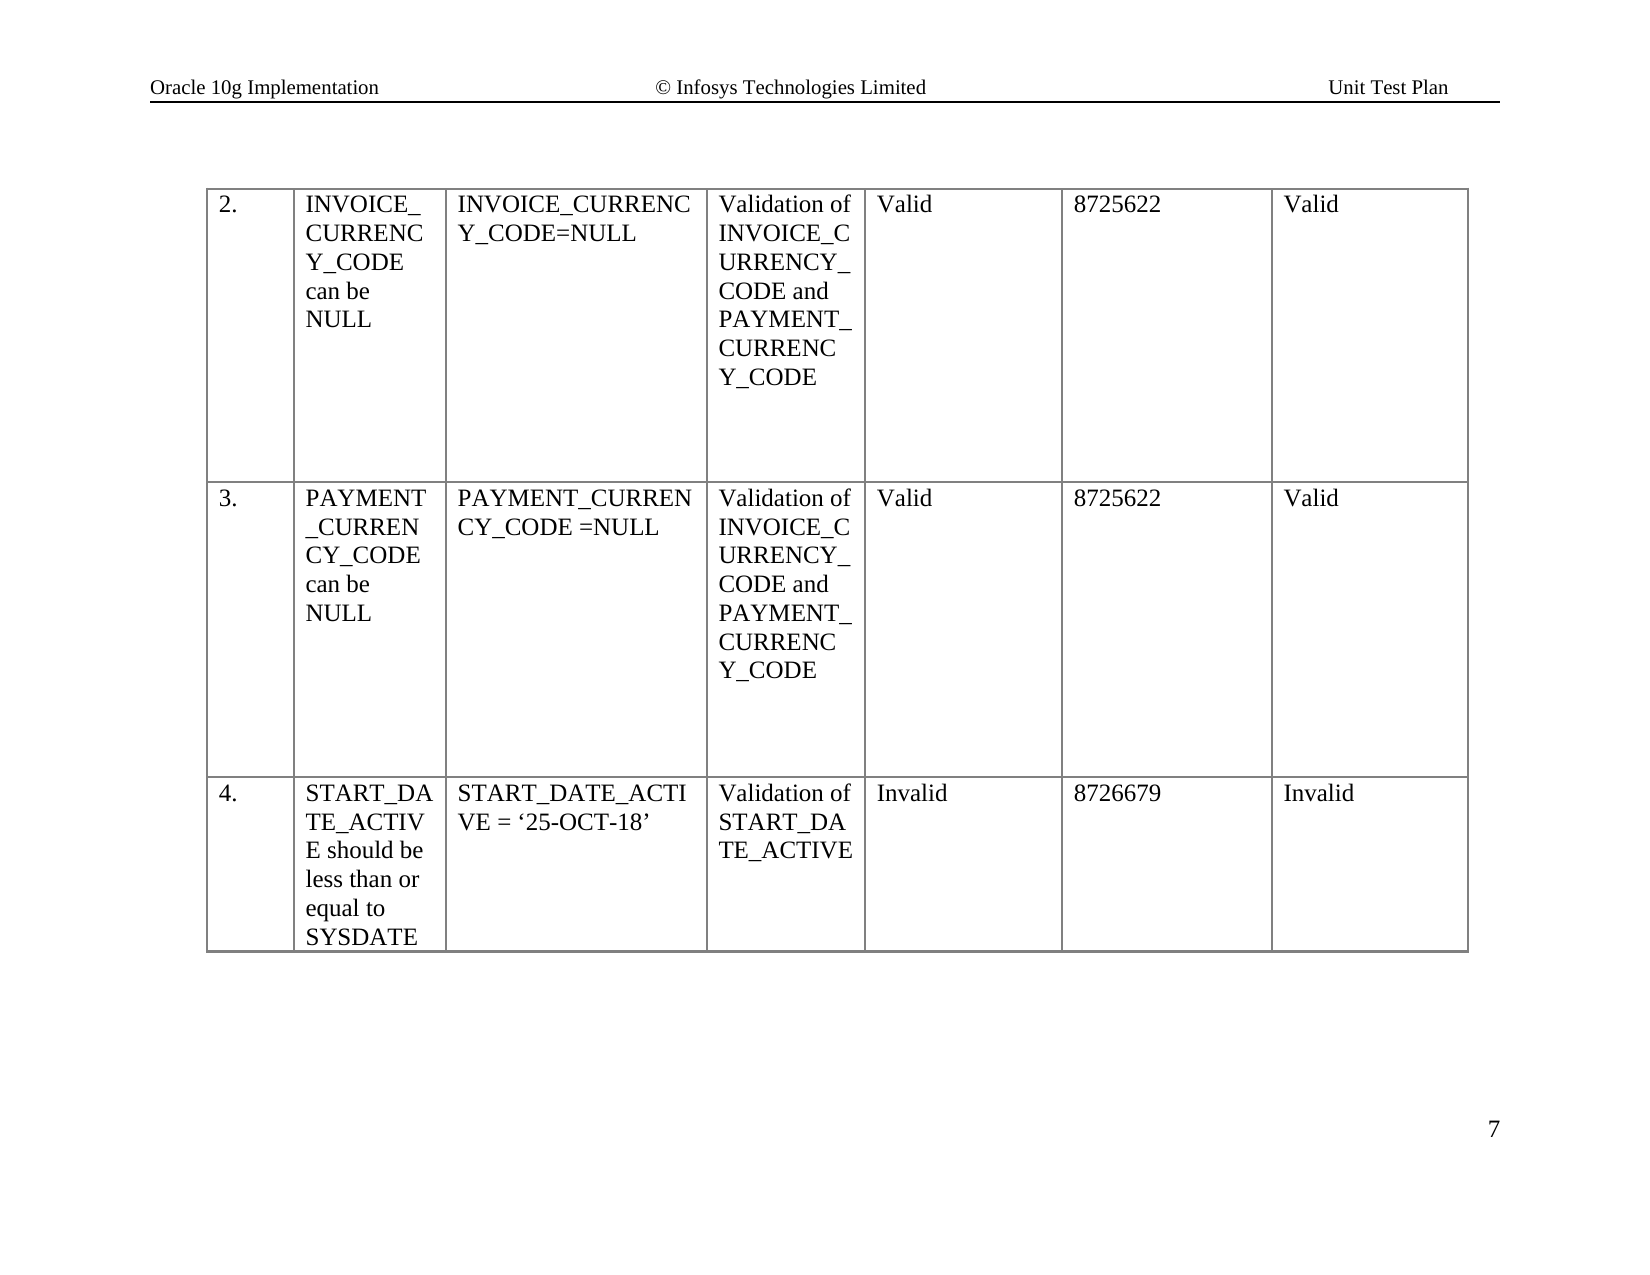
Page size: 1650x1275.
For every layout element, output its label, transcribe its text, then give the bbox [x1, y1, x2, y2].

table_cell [295, 778, 445, 950]
table_cell START_DATE_ACTIVE = ‘25-OCT-18’ [447, 778, 706, 950]
table_cell Valid [1273, 190, 1467, 481]
table_cell Invalid [866, 778, 1061, 950]
table_cell Validation of INVOICE_CURRENCY_CODE and PAYMENT_CURRENCY_CODE [708, 190, 864, 481]
table_cell PAYMENT_CURRENCY_CODE can be NULL [295, 483, 445, 776]
table_cell Validation of INVOICE_CURRENCY_CODE and PAYMENT_CURRENCY_CODE [708, 483, 864, 776]
table_cell 8725622 [1063, 483, 1271, 776]
table_cell INVOICE_CURRENCY_CODE can be NULL [295, 190, 445, 481]
table_cell 3. [208, 483, 293, 776]
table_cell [708, 778, 864, 950]
table_cell 8726679 [1063, 778, 1271, 950]
table_cell PAYMENT_CURRENCY_CODE =NULL [447, 483, 706, 776]
table_cell Invalid [1273, 778, 1467, 950]
table_cell Valid [866, 190, 1061, 481]
table_cell Valid [1273, 483, 1467, 776]
table_cell 8725622 [1063, 190, 1271, 481]
table_cell 4. [208, 778, 293, 950]
table_cell Valid [866, 483, 1061, 776]
table_cell INVOICE_CURRENCY_CODE=NULL [447, 190, 706, 481]
table_cell 2. [208, 190, 293, 481]
